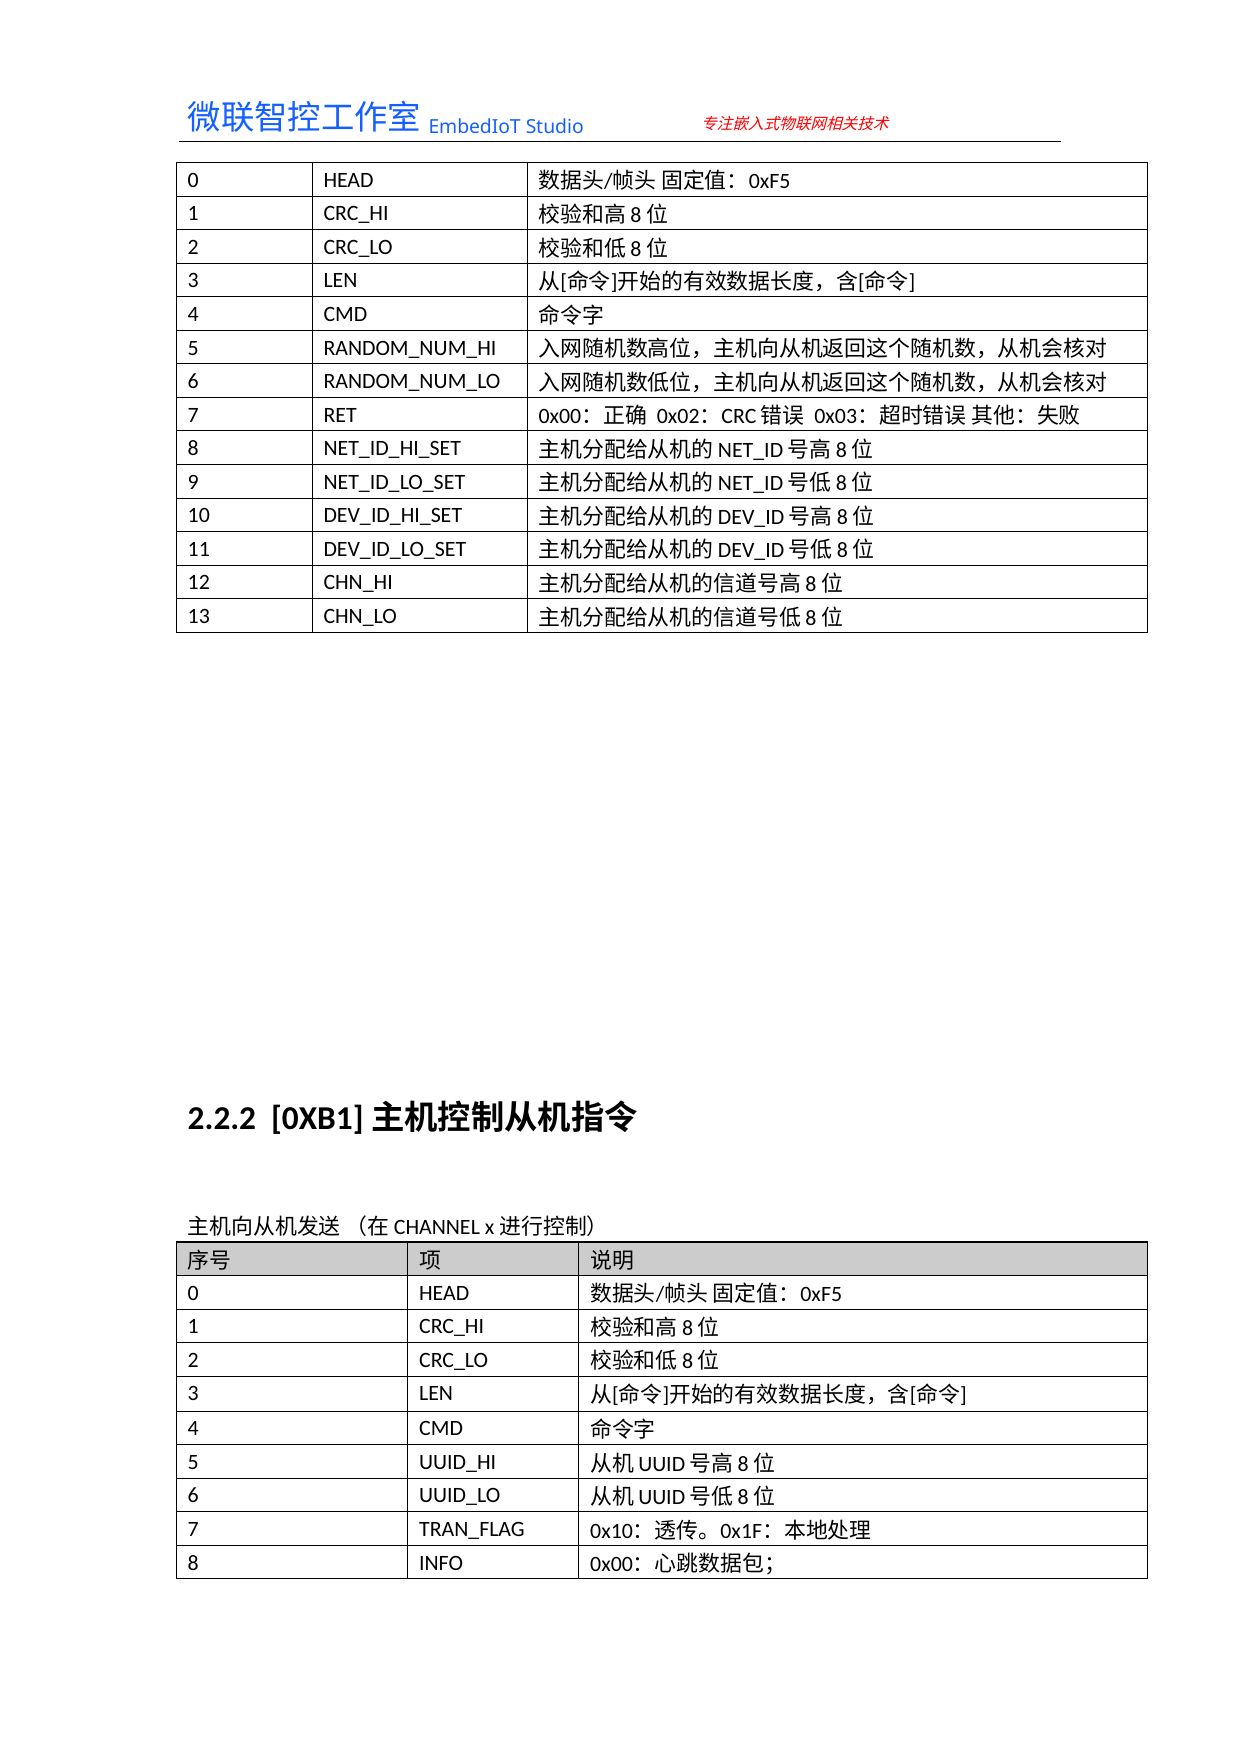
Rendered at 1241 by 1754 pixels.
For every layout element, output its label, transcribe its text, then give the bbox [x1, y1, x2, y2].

table_cell 命令字 [579, 1412, 1147, 1444]
table_cell LEN [408, 1377, 578, 1411]
table_cell DEV_ID_HI_SET [313, 499, 527, 531]
table_cell INFO [408, 1546, 578, 1578]
table_cell CMD [408, 1412, 578, 1444]
table_cell 12 [177, 566, 312, 598]
table_cell 0x10：透传。0x1F：本地处理 [579, 1512, 1147, 1545]
table_cell 校验和高8位 [528, 197, 1147, 229]
table_cell 0x00：正确 0x02：CRC错误 0x03：超时错误 其他：失败 [528, 398, 1147, 430]
table_cell 5 [177, 331, 312, 363]
table_cell 7 [177, 398, 312, 430]
text 主机向从机发送 （在CHANNEL x 进行控制） [187, 1209, 1053, 1241]
table_cell 数据头/帧头 固定值：0xF5 [528, 163, 1147, 196]
table_cell 0 [177, 163, 312, 196]
table_cell 7 [177, 1512, 407, 1545]
table_header 序号 [177, 1243, 407, 1275]
table_cell LEN [313, 264, 527, 296]
table_cell CMD [313, 297, 527, 330]
table_cell 2 [177, 230, 312, 263]
table_cell 6 [177, 364, 312, 397]
table_cell DEV_ID_LO_SET [313, 532, 527, 564]
table_cell UUID_HI [408, 1445, 578, 1478]
table_cell 8 [177, 1546, 407, 1578]
table_cell 校验和低8位 [528, 230, 1147, 263]
table_cell TRAN_FLAG [408, 1512, 578, 1545]
table_cell 从[命令]开始的有效数据长度，含[命令] [528, 264, 1147, 296]
table_cell 校验和低8位 [579, 1343, 1147, 1376]
table_cell 3 [177, 1377, 407, 1411]
table_cell CHN_HI [313, 566, 527, 598]
table_cell 10 [177, 499, 312, 531]
table_cell 命令字 [528, 297, 1147, 330]
table_cell 8 [177, 431, 312, 464]
table_cell CRC_LO [313, 230, 527, 263]
table_header 项 [408, 1243, 578, 1275]
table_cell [579, 1546, 1147, 1578]
table_cell 从机UUID号低8位 [579, 1479, 1147, 1511]
table_cell 主机分配给从机的信道号低8位 [528, 599, 1147, 632]
table_cell 主机分配给从机的NET_ID号低8位 [528, 465, 1147, 497]
table_cell RANDOM_NUM_LO [313, 364, 527, 397]
table_cell CRC_HI [313, 197, 527, 229]
table_cell CRC_HI [408, 1310, 578, 1342]
table_cell 6 [177, 1479, 407, 1511]
table_cell 3 [177, 264, 312, 296]
subtitle 2.2.2 [0XB1] 主机控制从机指令 [187, 1082, 1053, 1147]
table_cell 主机分配给从机的信道号高8位 [528, 566, 1147, 598]
table_cell 0 [177, 1276, 407, 1308]
table_cell 5 [177, 1445, 407, 1478]
table_cell 1 [177, 197, 312, 229]
table_cell NET_ID_HI_SET [313, 431, 527, 464]
table_cell 入网随机数高位，主机向从机返回这个随机数，从机会核对 [528, 331, 1147, 363]
table_cell 11 [177, 532, 312, 564]
table_cell 4 [177, 1412, 407, 1444]
table_cell 4 [177, 297, 312, 330]
table_cell HEAD [313, 163, 527, 196]
table_cell 2 [177, 1343, 407, 1376]
table_cell 数据头/帧头 固定值：0xF5 [579, 1276, 1147, 1308]
table_cell CRC_LO [408, 1343, 578, 1376]
table_cell 主机分配给从机的DEV_ID号高8位 [528, 499, 1147, 531]
table_cell HEAD [408, 1276, 578, 1308]
table_cell RANDOM_NUM_HI [313, 331, 527, 363]
table_cell 入网随机数低位，主机向从机返回这个随机数，从机会核对 [528, 364, 1147, 397]
table_cell 主机分配给从机的NET_ID号高8位 [528, 431, 1147, 464]
table_cell 校验和高8位 [579, 1310, 1147, 1342]
table_cell NET_ID_LO_SET [313, 465, 527, 497]
table_cell 9 [177, 465, 312, 497]
table_cell RET [313, 398, 527, 430]
table_cell 主机分配给从机的DEV_ID号低8位 [528, 532, 1147, 564]
table_cell UUID_LO [408, 1479, 578, 1511]
table_cell 从[命令]开始的有效数据长度，含[命令] [579, 1377, 1147, 1411]
table_cell 13 [177, 599, 312, 632]
table_cell CHN_LO [313, 599, 527, 632]
table_cell 1 [177, 1310, 407, 1342]
table_header 说明 [579, 1243, 1147, 1275]
table_cell 从机UUID号高8位 [579, 1445, 1147, 1478]
